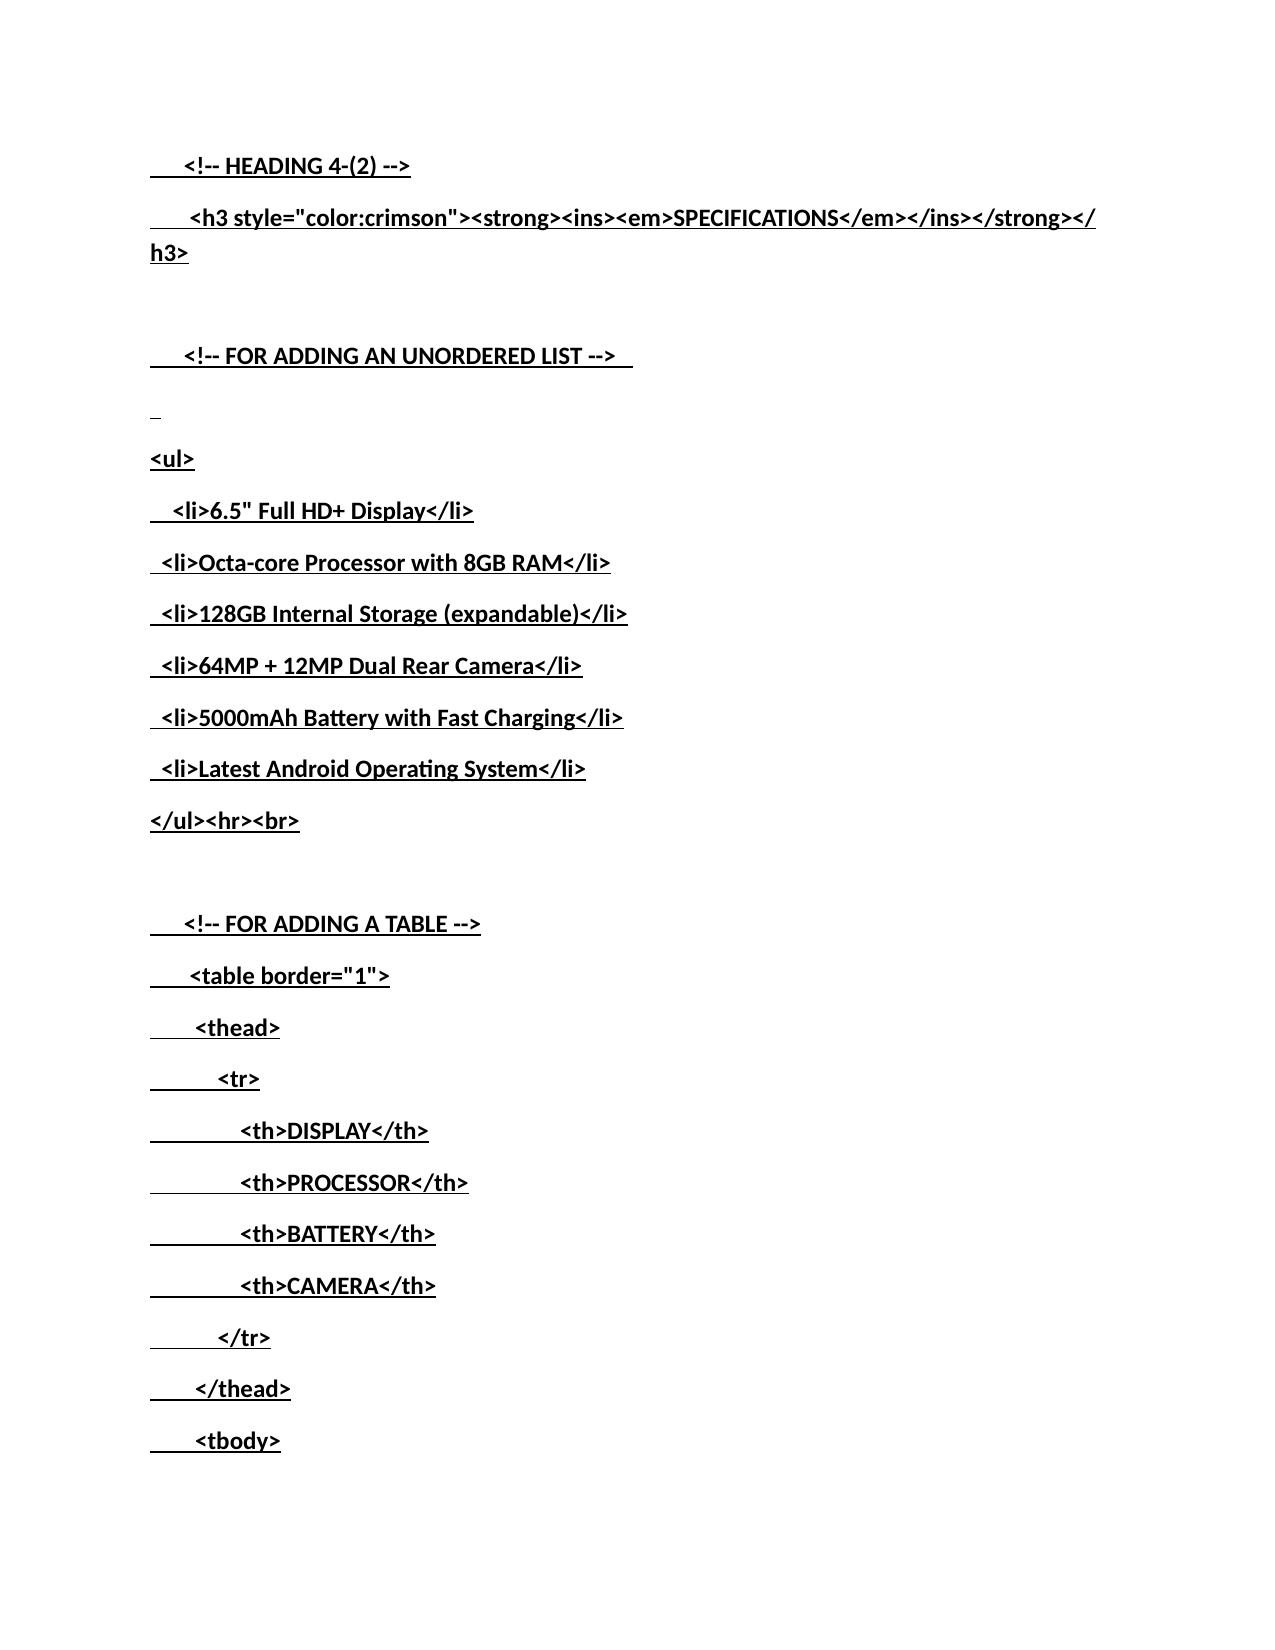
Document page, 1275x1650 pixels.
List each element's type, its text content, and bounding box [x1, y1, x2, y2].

text <!-- FOR ADDING AN UNORDERED LIST --> [150, 340, 1125, 371]
text <tbody> [150, 1425, 1125, 1456]
text <li>Latest Android Operating System</li> [150, 753, 1125, 784]
text <h3 style="color:crimson"><strong><ins><em>SPECIFICATIONS</em></ins></strong></h3> [150, 202, 1125, 267]
text <th>PROCESSOR</th> [150, 1167, 1125, 1197]
text <li>6.5" Full HD+ Display</li> [150, 495, 1125, 526]
text <table border="1"> [150, 960, 1125, 991]
text </thead> [150, 1373, 1125, 1404]
text <li>5000mAh Battery with Fast Charging</li> [150, 702, 1125, 732]
text </tr> [150, 1322, 1125, 1352]
text <li>128GB Internal Storage (expandable)</li> [150, 598, 1125, 629]
text <li>Octa-core Processor with 8GB RAM</li> [150, 547, 1125, 577]
text <th>BATTERY</th> [150, 1218, 1125, 1249]
text <thead> [150, 1012, 1125, 1042]
text <ul> [150, 443, 1125, 474]
text <tr> [150, 1063, 1125, 1094]
text <!-- FOR ADDING A TABLE --> [150, 908, 1125, 939]
text <th>DISPLAY</th> [150, 1115, 1125, 1146]
text <!-- HEADING 4-(2) --> [150, 150, 1125, 181]
text </ul><hr><br> [150, 805, 1125, 836]
text <th>CAMERA</th> [150, 1270, 1125, 1301]
text <li>64MP + 12MP Dual Rear Camera</li> [150, 650, 1125, 681]
